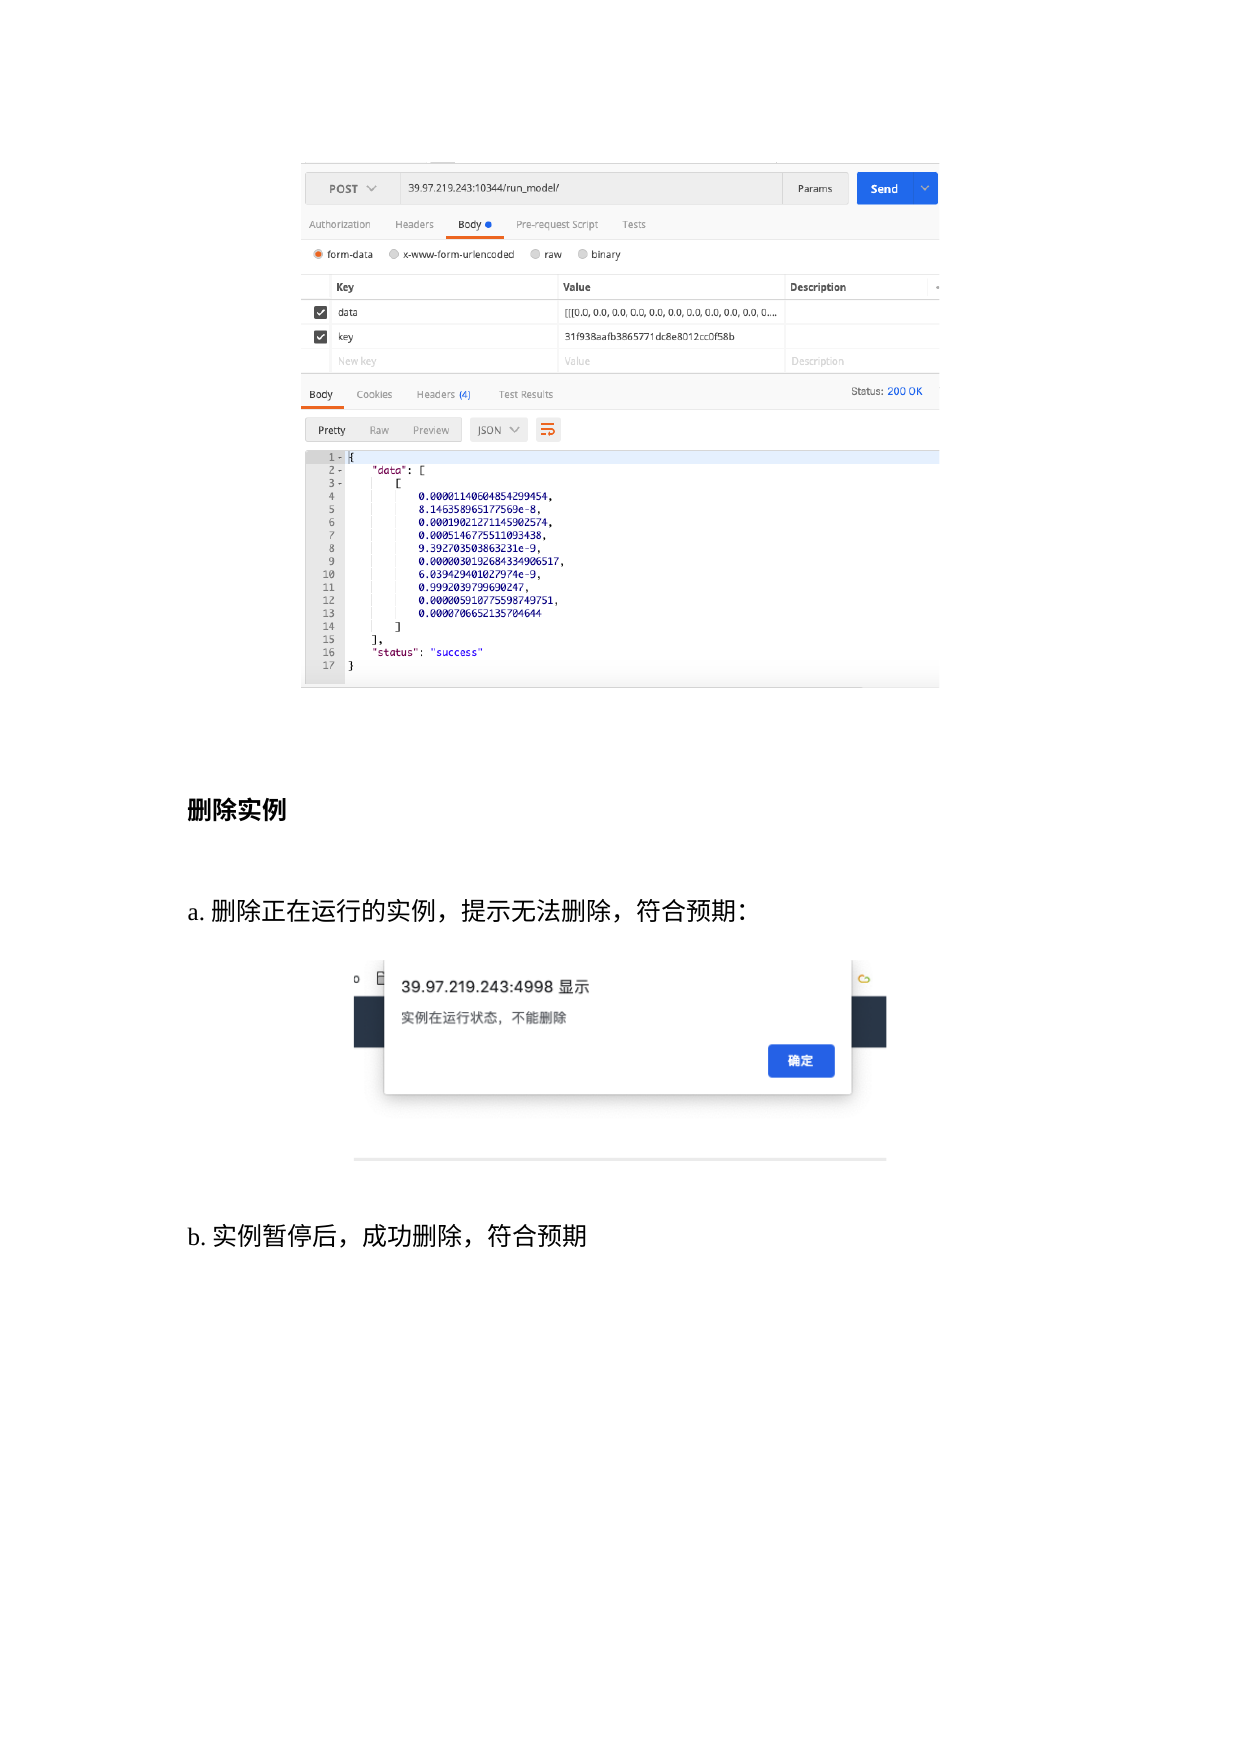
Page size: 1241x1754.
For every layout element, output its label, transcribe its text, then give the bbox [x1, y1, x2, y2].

text 删除实例 [187, 776, 1053, 841]
picture [353, 960, 887, 1161]
picture [301, 162, 940, 688]
text b. 实例暂停后，成功删除，符合预期 [187, 1202, 1053, 1267]
text a. 删除正在运行的实例，提示无法删除，符合预期： [187, 877, 1053, 942]
